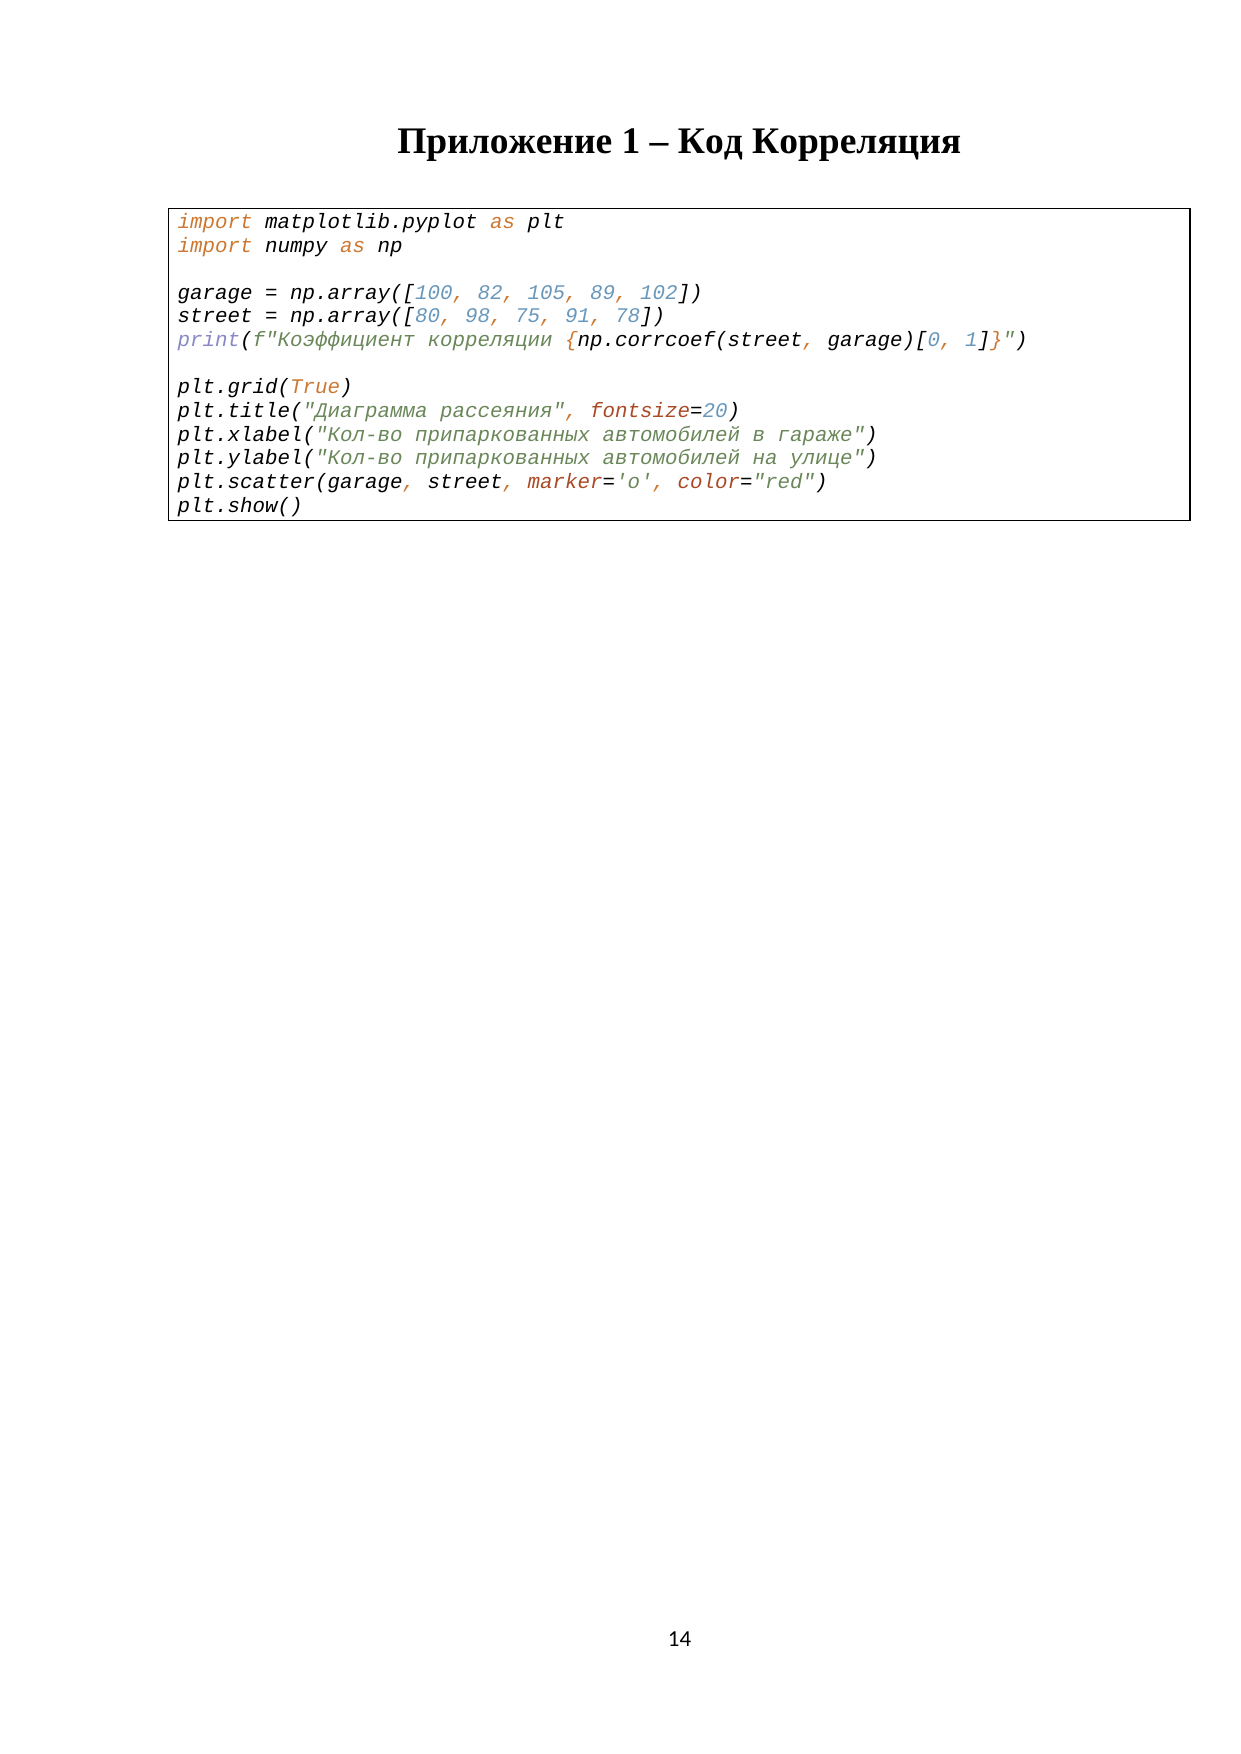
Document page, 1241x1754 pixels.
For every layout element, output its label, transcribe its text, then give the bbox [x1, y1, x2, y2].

text import matplotlib.pyplot as plt import numpy as np garage = np.array([100, 82, 105, 89, 102]) street = np.array([80, 98, 75, 91, 78]) print(f"Коэффициент корреляции {np.corrcoef(street, garage)[0, 1]}") plt.grid(True) plt.title("Диаграмма рассеяния", fontsize=20) plt.xlabel("Кол-во припаркованных автомобилей в гараже") plt.ylabel("Кол-во припаркованных автомобилей на улице") plt.scatter(garage, street, marker='o', color="red") plt.show() [169, 209, 1189, 520]
list Приложение 1 – Код Корреляция [177, 118, 1181, 161]
